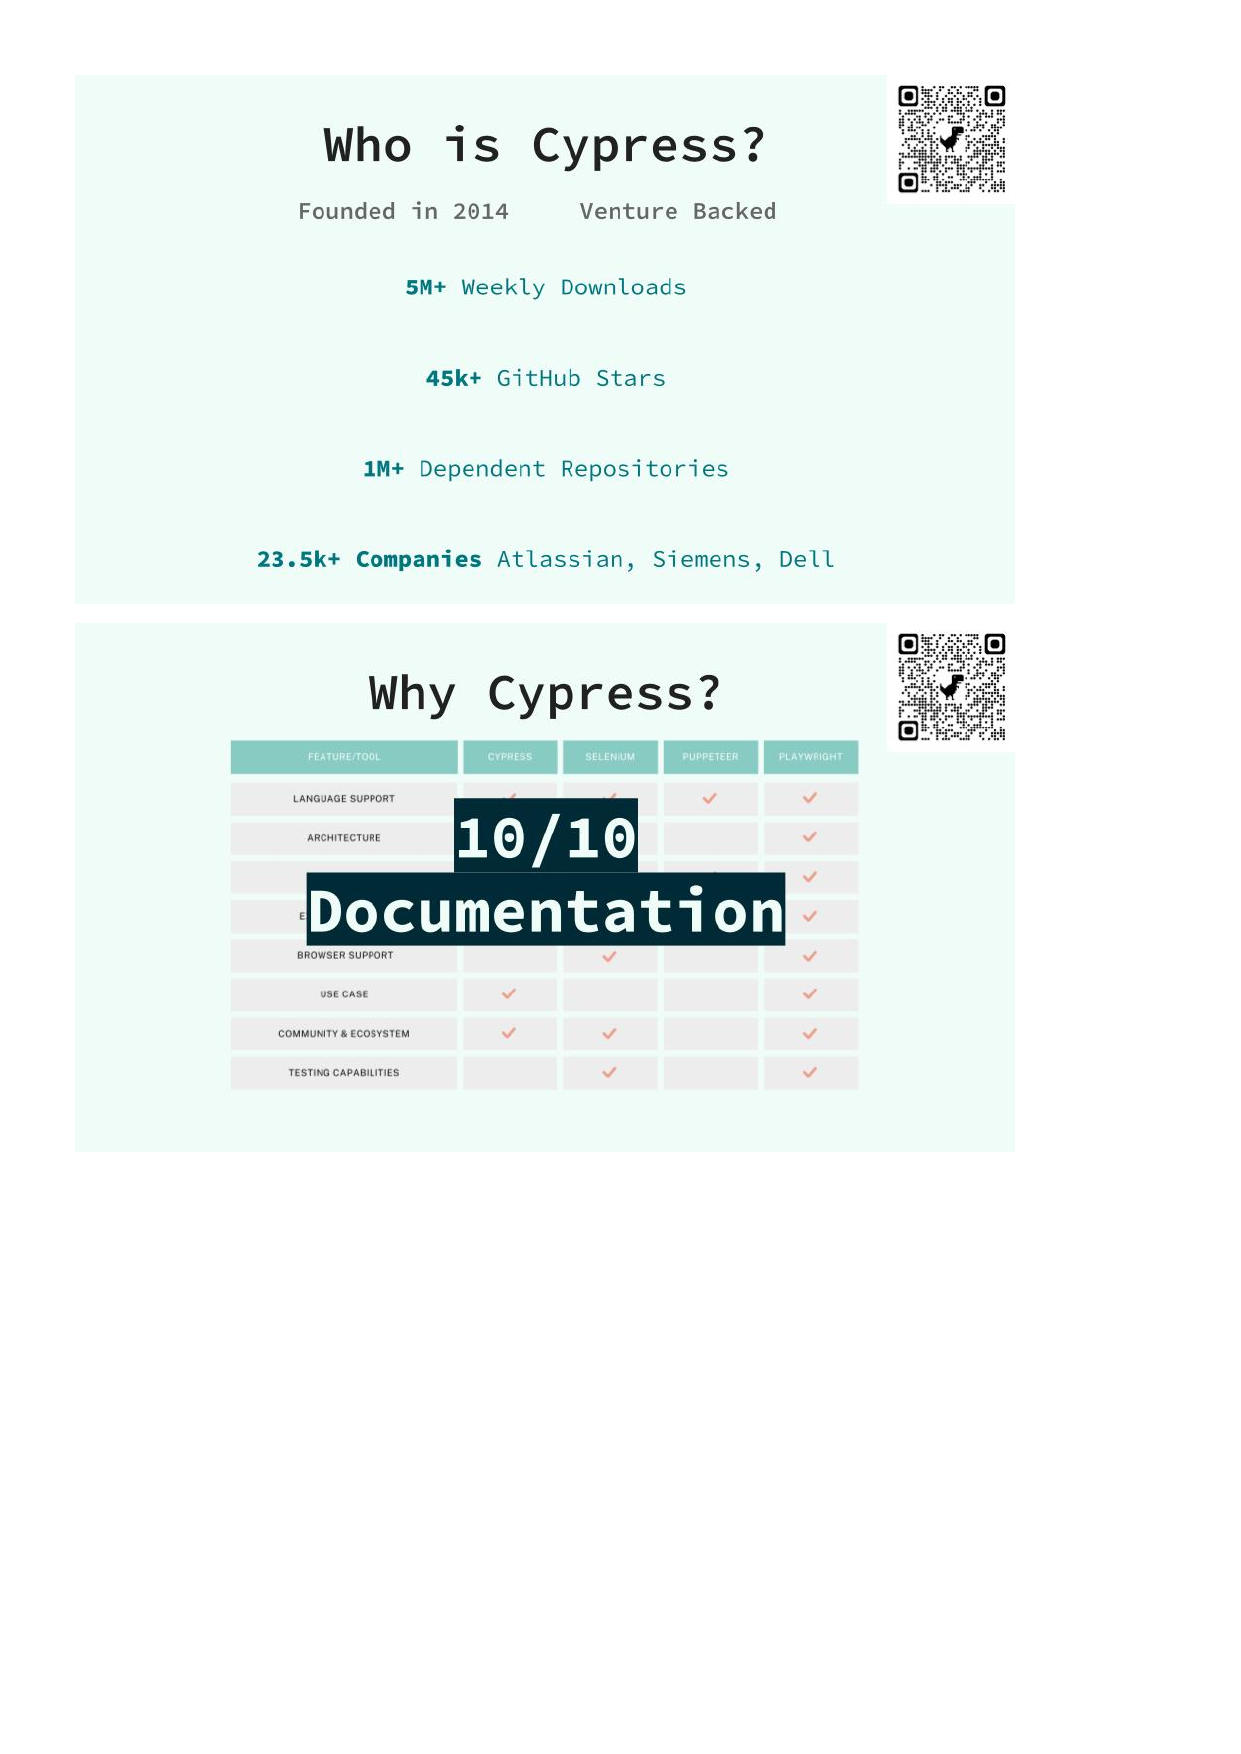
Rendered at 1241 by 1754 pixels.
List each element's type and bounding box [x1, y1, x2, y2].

picture [75, 75, 1016, 604]
picture [75, 623, 1016, 1152]
